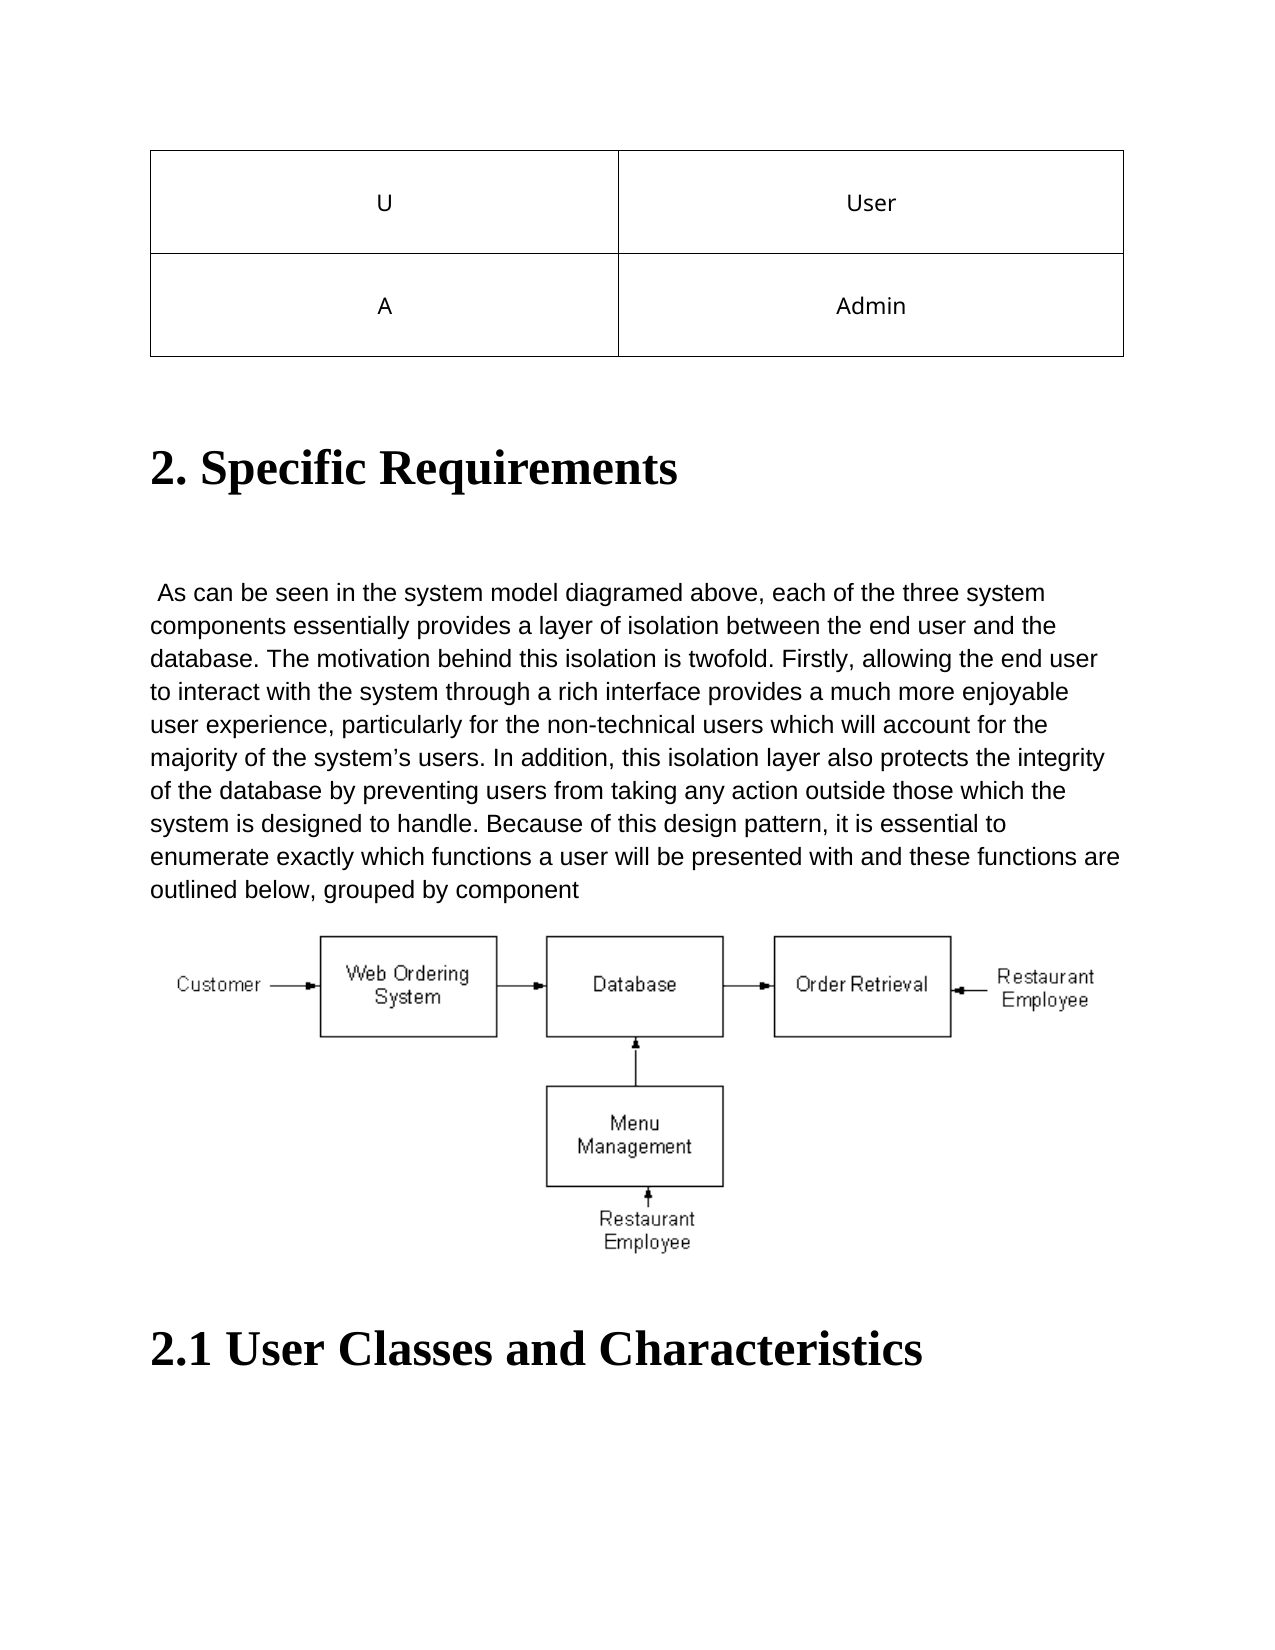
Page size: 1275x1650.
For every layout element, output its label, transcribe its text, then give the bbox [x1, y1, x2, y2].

picture [150, 933, 1125, 1277]
text 2.1 User Classes and Characteristics [150, 1318, 1125, 1376]
table_cell Admin [619, 254, 1123, 356]
subtitle 2. Specific Requirements [150, 438, 1125, 495]
text As can be seen in the system model diagramed above, each of the three system components essentially provides a layer of isolation between the end user and the database. The motivation behind this isolation is twofold. Firstly, allowing the end user to interact with the system through a rich interface provides a much more enjoyable user experience, particularly for the non-technical users which will account for the majority of the system’s users. In addition, this isolation layer also protects the integrity of the database by preventing users from taking any action outside those which the system is designed to handle. Because of this design pattern, it is essential to enumerate exactly which functions a user will be presented with and these functions are outlined below, grouped by component [150, 578, 1125, 904]
table_cell User [619, 151, 1123, 253]
table_cell U [151, 151, 618, 253]
table_cell A [151, 254, 618, 356]
